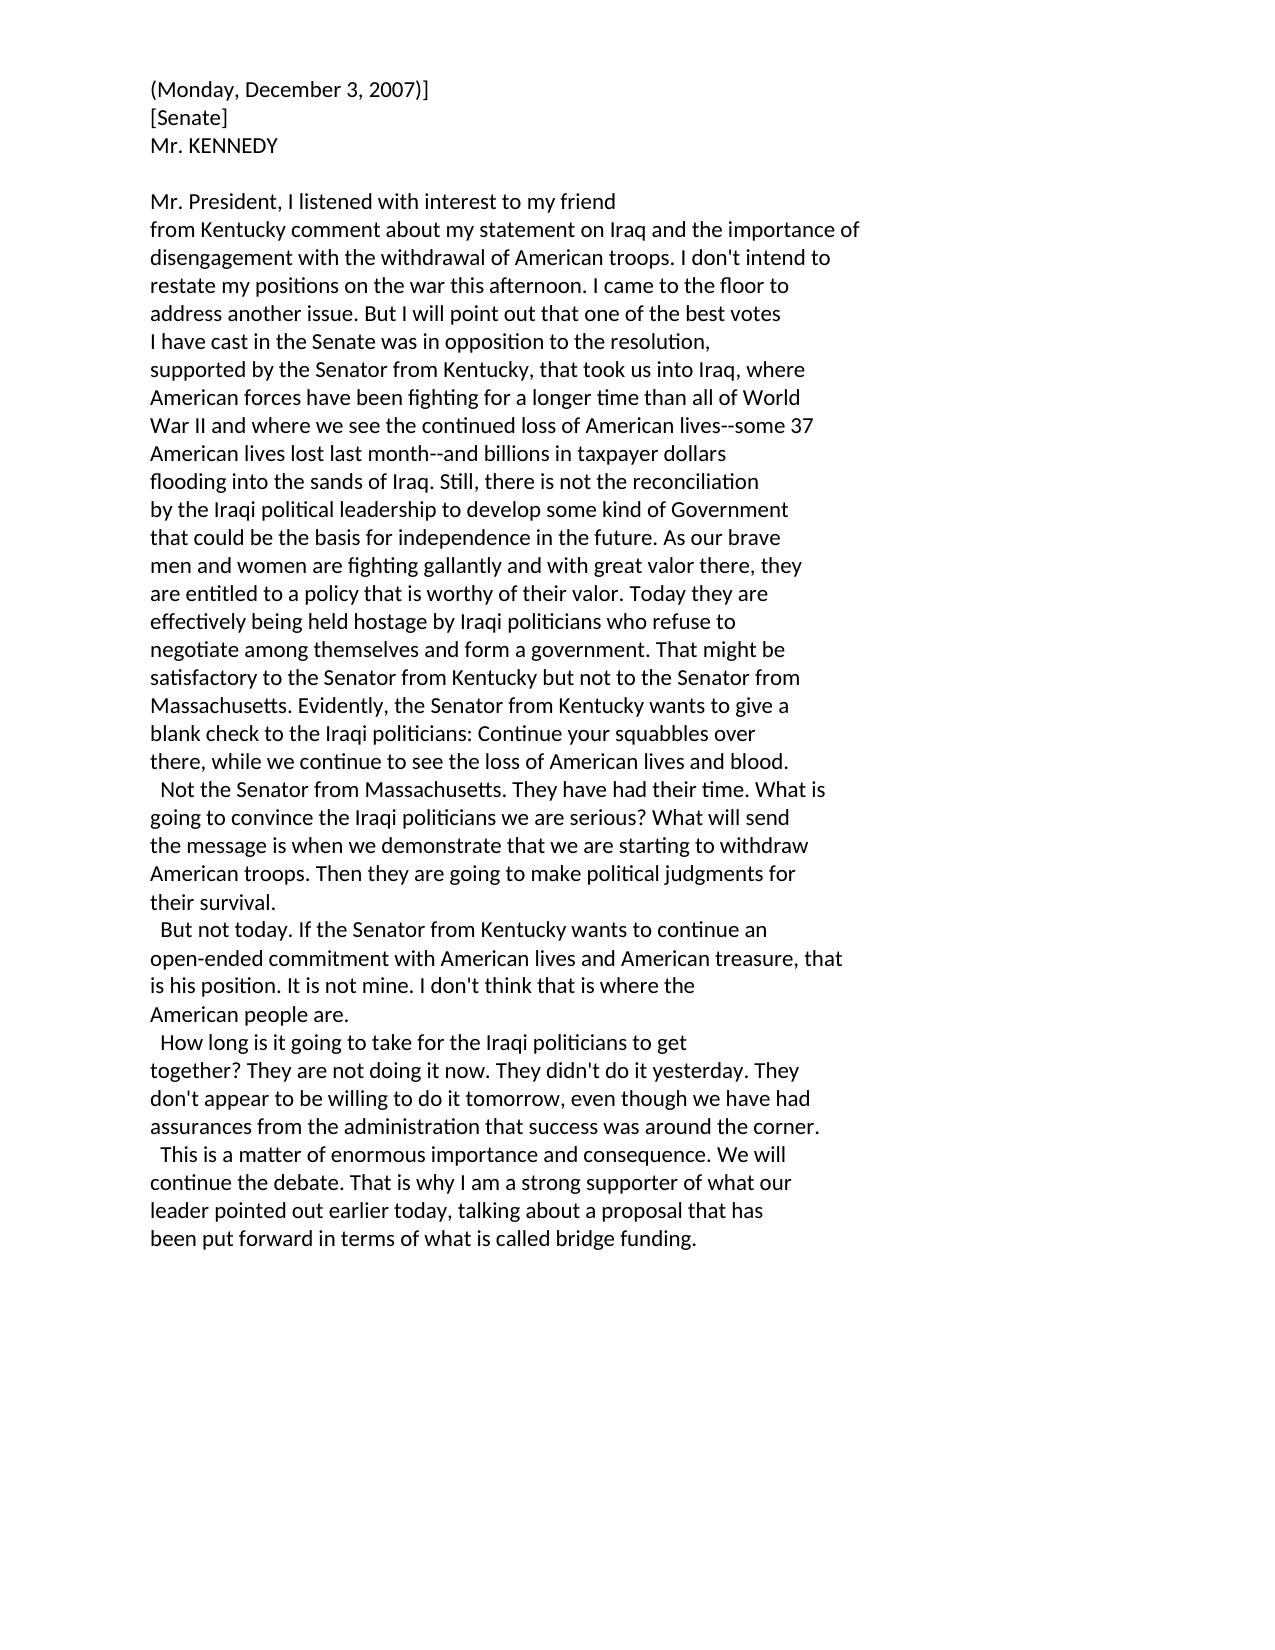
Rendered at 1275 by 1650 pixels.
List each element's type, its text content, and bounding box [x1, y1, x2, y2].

text I have cast in the Senate was in opposition to the resolution, [150, 327, 1125, 355]
text American forces have been fighting for a longer time than all of World [150, 383, 1125, 411]
text leader pointed out earlier today, talking about a proposal that has [150, 1196, 1125, 1224]
text by the Iraqi political leadership to develop some kind of Government [150, 495, 1125, 523]
text negotiate among themselves and form a government. That might be [150, 635, 1125, 663]
text satisfactory to the Senator from Kentucky but not to the Senator from [150, 663, 1125, 691]
text restate my positions on the war this afternoon. I came to the floor to [150, 271, 1125, 299]
text their survival. [150, 888, 1125, 916]
text don't appear to be willing to do it tomorrow, even though we have had [150, 1084, 1125, 1112]
text Not the Senator from Massachusetts. They have had their time. What is [150, 776, 1125, 803]
text open-ended commitment with American lives and American treasure, that [150, 944, 1125, 972]
text flooding into the sands of Iraq. Still, there is not the reconciliation [150, 467, 1125, 495]
text going to convince the Iraqi politicians we are serious? What will send [150, 803, 1125, 832]
text the message is when we demonstrate that we are starting to withdraw [150, 832, 1125, 859]
text address another issue. But I will point out that one of the best votes [150, 299, 1125, 327]
text supported by the Senator from Kentucky, that took us into Iraq, where [150, 355, 1125, 383]
text that could be the basis for independence in the future. As our brave [150, 523, 1125, 551]
text How long is it going to take for the Iraqi politicians to get [150, 1028, 1125, 1056]
text Mr. President, I listened with interest to my friend [150, 187, 1125, 215]
text there, while we continue to see the loss of American lives and blood. [150, 747, 1125, 776]
text men and women are fighting gallantly and with great valor there, they [150, 551, 1125, 579]
text But not today. If the Senator from Kentucky wants to continue an [150, 916, 1125, 944]
text are entitled to a policy that is worthy of their valor. Today they are [150, 579, 1125, 607]
text from Kentucky comment about my statement on Iraq and the importance of [150, 215, 1125, 243]
text is his position. It is not mine. I don't think that is where the [150, 972, 1125, 1000]
text disengagement with the withdrawal of American troops. I don't intend to [150, 243, 1125, 271]
text assurances from the administration that success was around the corner. [150, 1112, 1125, 1140]
text together? They are not doing it now. They didn't do it yesterday. They [150, 1056, 1125, 1084]
text American lives lost last month--and billions in taxpayer dollars [150, 439, 1125, 467]
text Massachusetts. Evidently, the Senator from Kentucky wants to give a [150, 691, 1125, 719]
text War II and where we see the continued loss of American lives--some 37 [150, 411, 1125, 439]
text American people are. [150, 1000, 1125, 1028]
text American troops. Then they are going to make political judgments for [150, 859, 1125, 888]
text effectively being held hostage by Iraqi politicians who refuse to [150, 607, 1125, 635]
text This is a matter of enormous importance and consequence. We will [150, 1140, 1125, 1168]
text blank check to the Iraqi politicians: Continue your squabbles over [150, 719, 1125, 747]
text been put forward in terms of what is called bridge funding. [150, 1224, 1125, 1252]
text continue the debate. That is why I am a strong supporter of what our [150, 1168, 1125, 1196]
